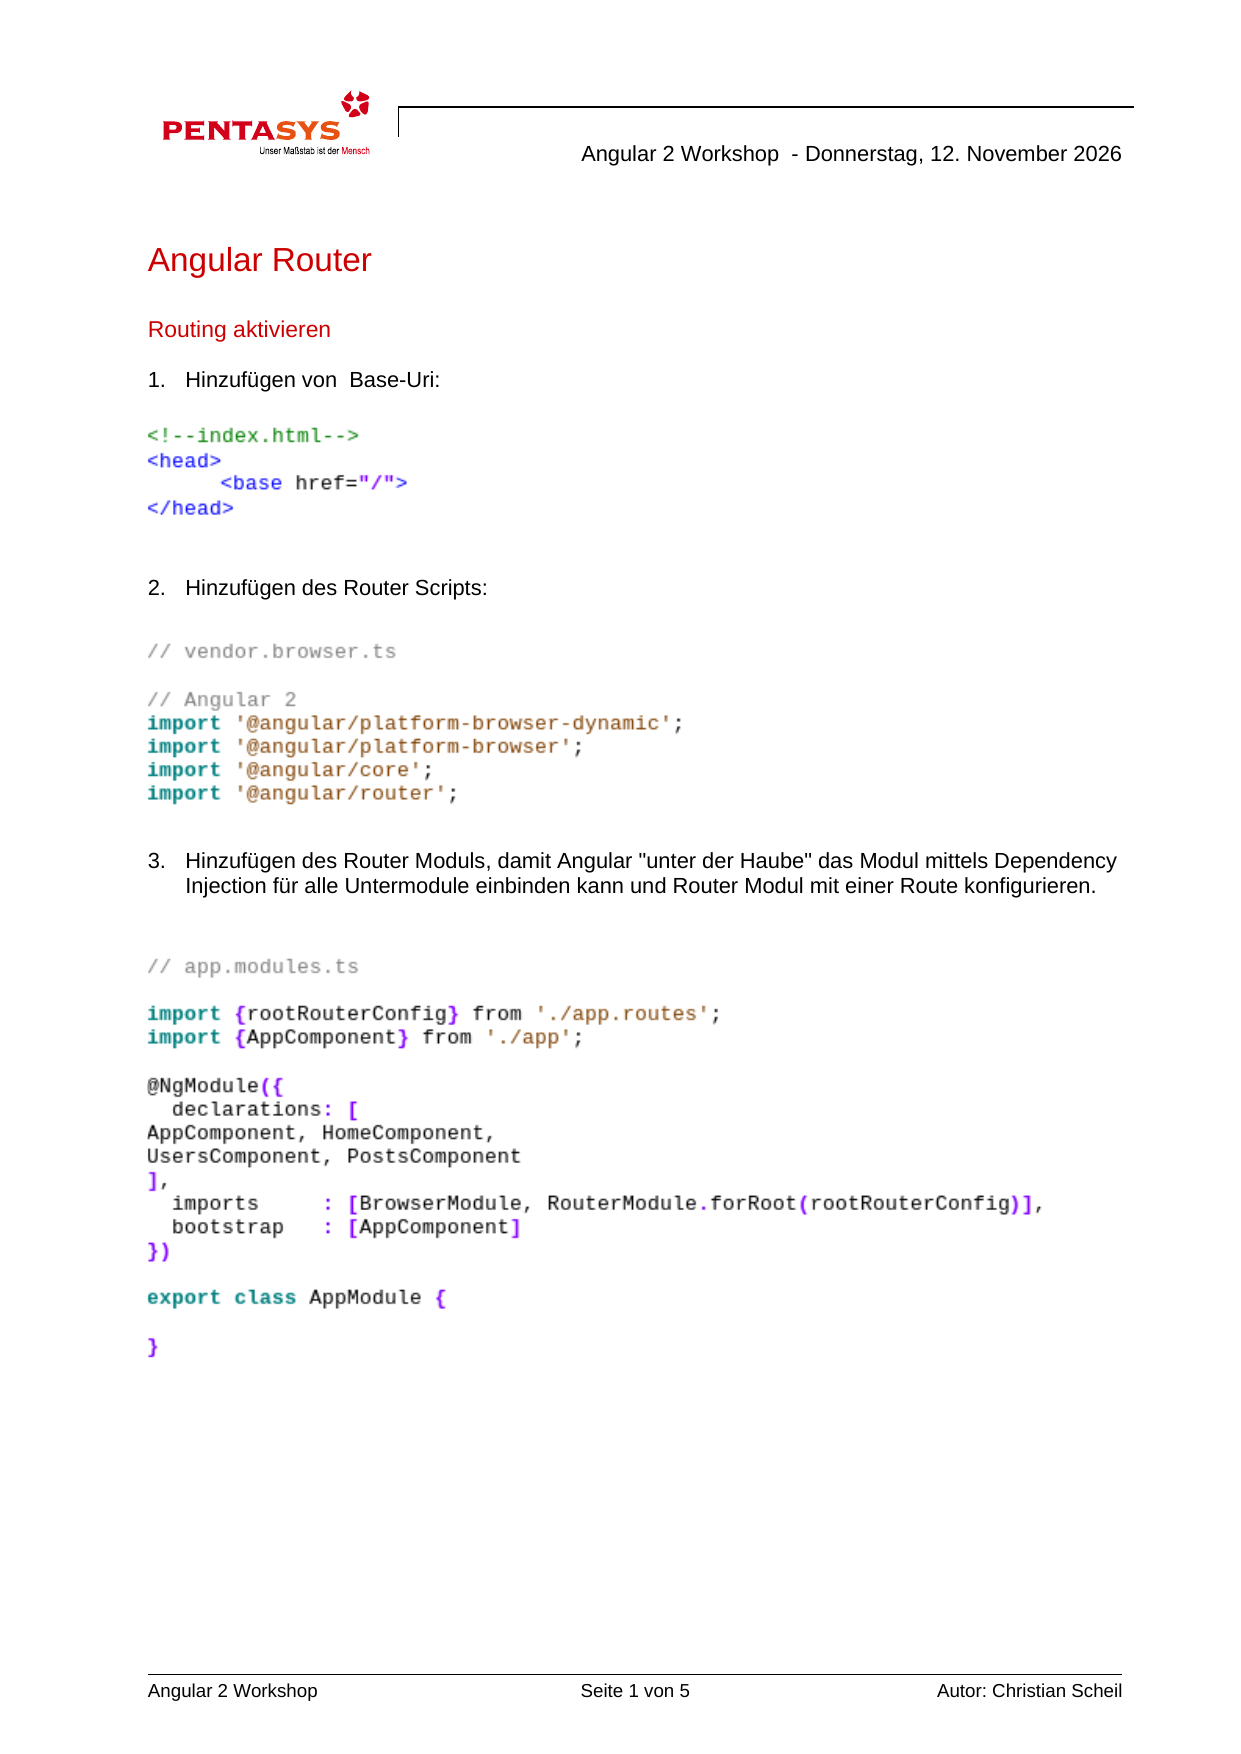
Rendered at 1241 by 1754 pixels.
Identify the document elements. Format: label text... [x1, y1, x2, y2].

text Routing aktivieren [148, 316, 1122, 342]
text Hinzufügen des Router Moduls, damit Angular "unter der Haube" das Modul mittels Dependency Injection für alle Untermodule einbinden kann und Router Modul mit einer Route konfigurieren. [148, 848, 1122, 898]
text Hinzufügen des Router Scripts: [148, 575, 1122, 600]
text Hinzufügen von Base-Uri: [148, 367, 1122, 392]
text Angular Router [148, 240, 1122, 278]
